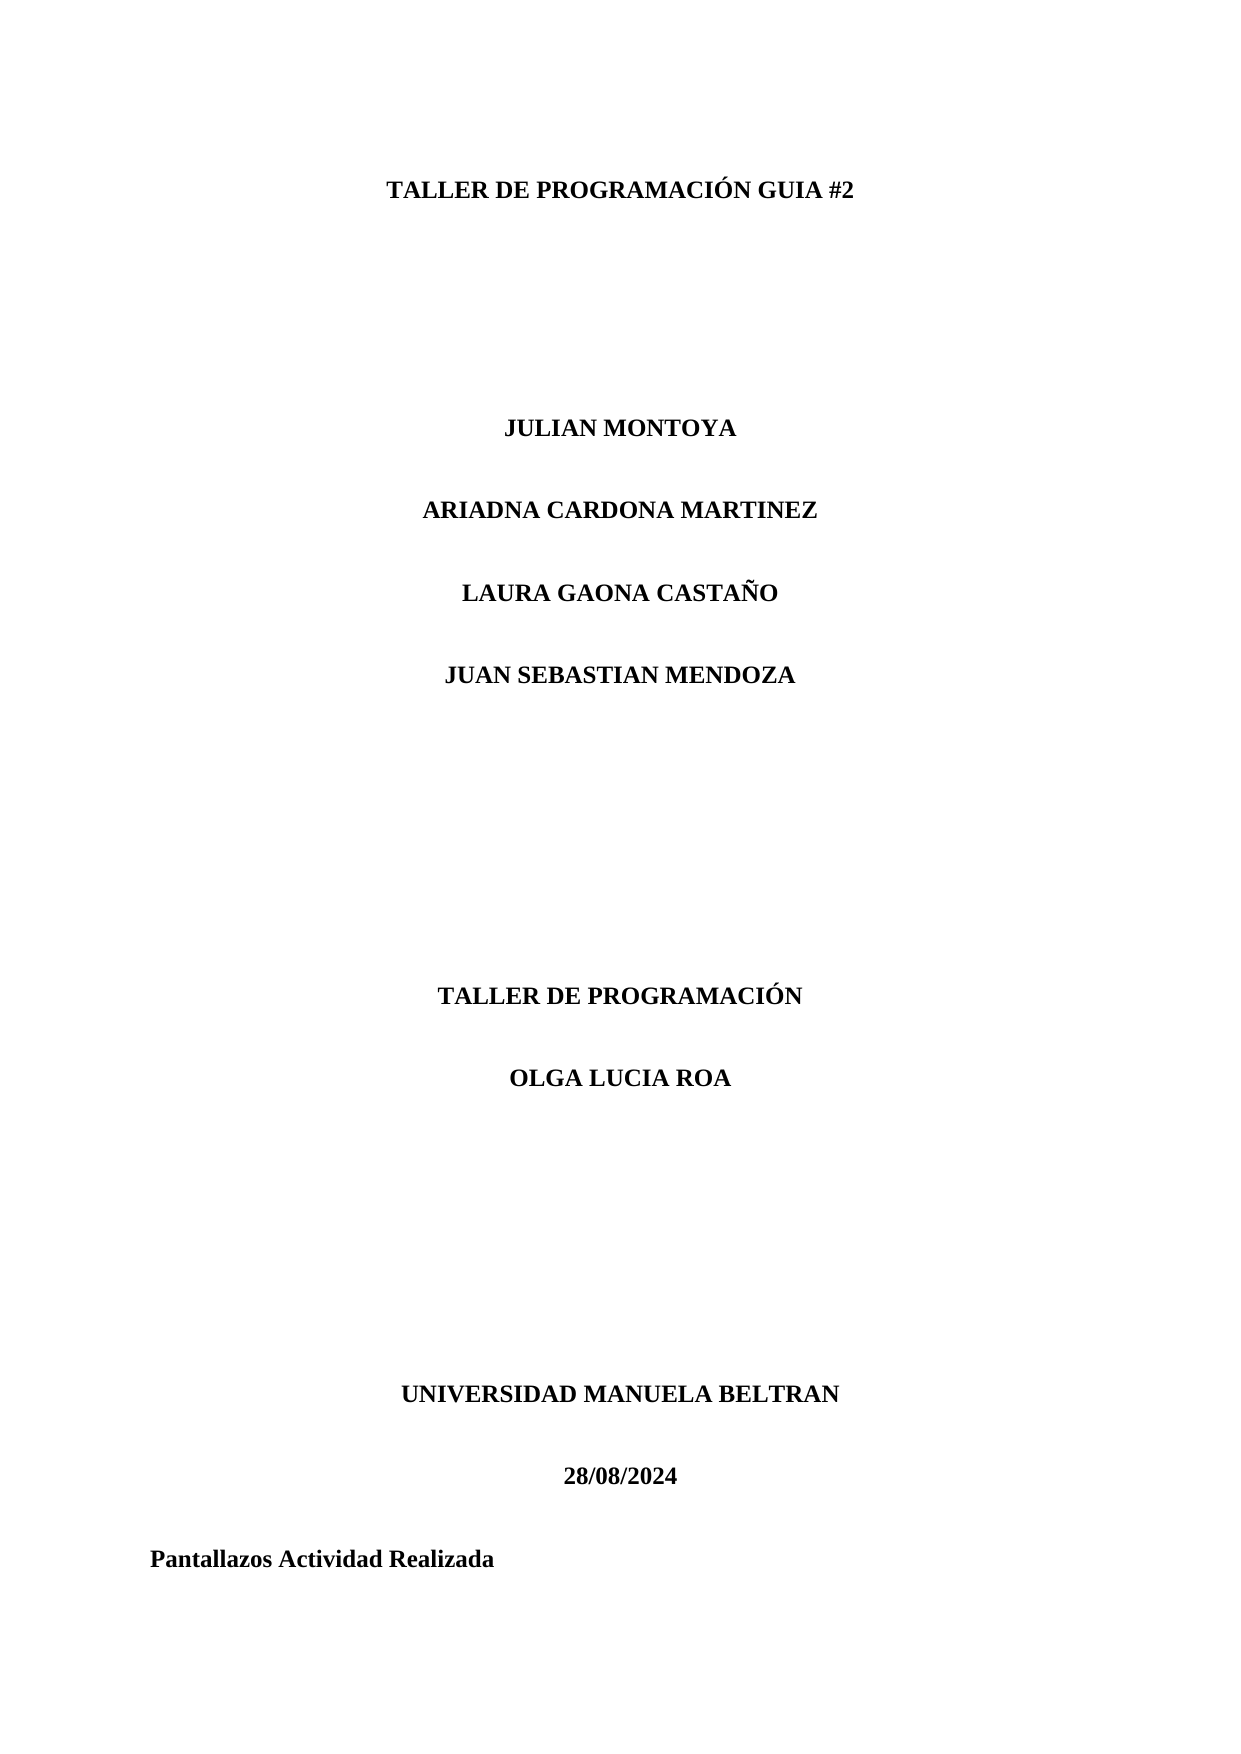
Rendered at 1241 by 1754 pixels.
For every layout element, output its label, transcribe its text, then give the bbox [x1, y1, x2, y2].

text TALLER DE PROGRAMACIÓN GUIA #2 [150, 175, 1090, 204]
text ARIADNA CARDONA MARTINEZ [150, 495, 1090, 524]
text OLGA LUCIA ROA [150, 1063, 1090, 1092]
text Pantallazos Actividad Realizada [150, 1544, 1090, 1573]
text UNIVERSIDAD MANUELA BELTRAN [150, 1379, 1090, 1408]
text TALLER DE PROGRAMACIÓN [150, 981, 1090, 1009]
text JUAN SEBASTIAN MENDOZA [150, 660, 1090, 689]
text LAURA GAONA CASTAÑO [150, 578, 1090, 607]
text JULIAN MONTOYA [150, 413, 1090, 442]
text 28/08/2024 [150, 1461, 1090, 1490]
